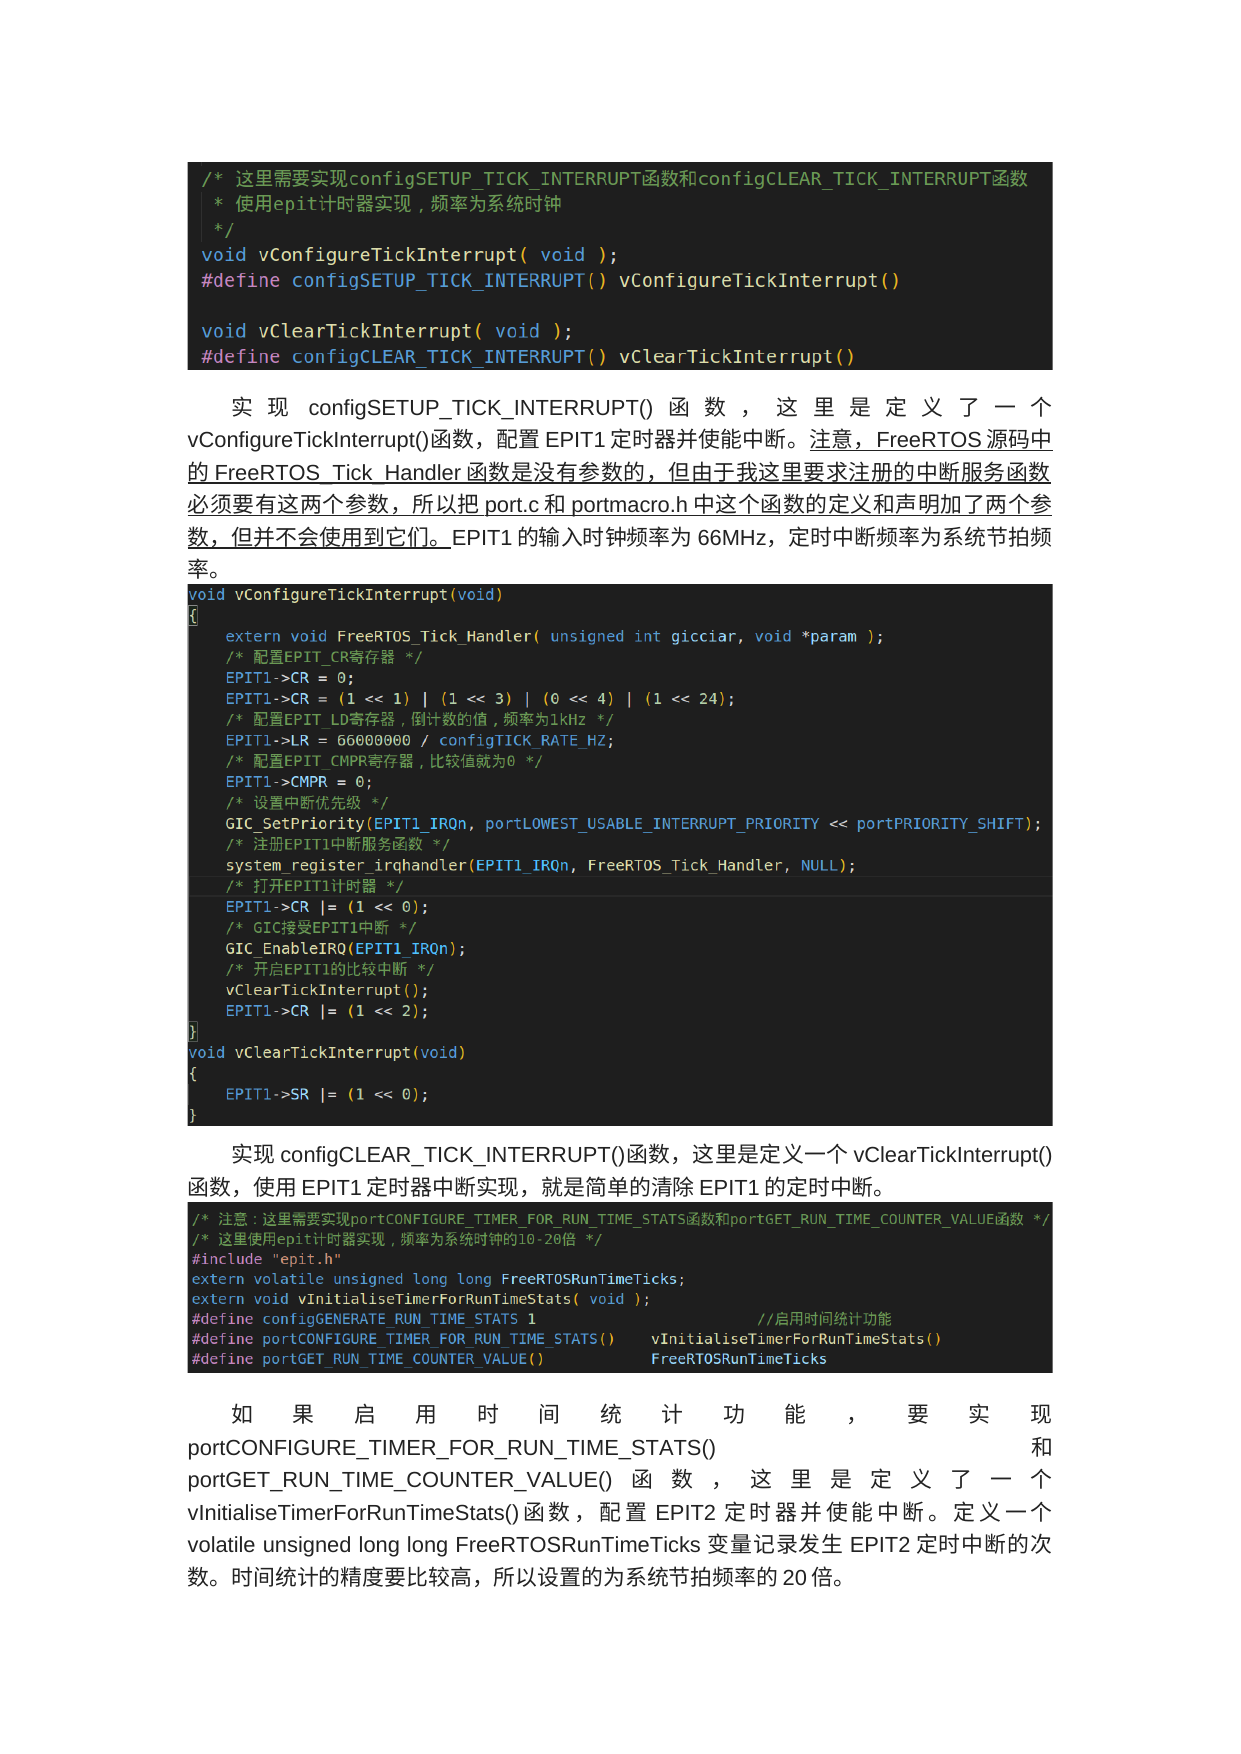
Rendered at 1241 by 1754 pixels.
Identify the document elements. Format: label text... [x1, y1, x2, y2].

text 实现configSETUP_TICK_INTERRUPT()函数，这里是定义了一个vConfigureTickInterrupt()函数，配置EPIT1定时器并使能中断。注意，FreeRTOS源码中的FreeRTOS_Tick_Handler函数是没有参数的，但由于我这里要求注册的中断服务函数必须要有这两个参数，所以把port.c和portmacro.h中这个函数的定义和声明加了两个参数，但并不会使用到它们。EPIT1的输入时钟频率为66MHz，定时中断频率为系统节拍频率。 [187, 389, 1053, 584]
text 如果启用时间统计功能，要实现portCONFIGURE_TIMER_FOR_RUN_TIME_STATS()和portGET_RUN_TIME_COUNTER_VALUE()函数，这里是定义了一个vInitialiseTimerForRunTimeStats()函数，配置EPIT2定时器并使能中断。定义一个volatile unsigned long long FreeRTOSRunTimeTicks变量记录发生EPIT2定时中断的次数。时间统计的精度要比较高，所以设置的为系统节拍频率的20倍。 [187, 1397, 1053, 1592]
picture [187, 1202, 1053, 1373]
text 实现configCLEAR_TICK_INTERRUPT()函数，这里是定义一个vClearTickInterrupt()函数，使用EPIT1定时器中断实现，就是简单的清除EPIT1的定时中断。 [187, 1137, 1053, 1202]
picture [187, 584, 1053, 1126]
picture [187, 162, 1053, 370]
